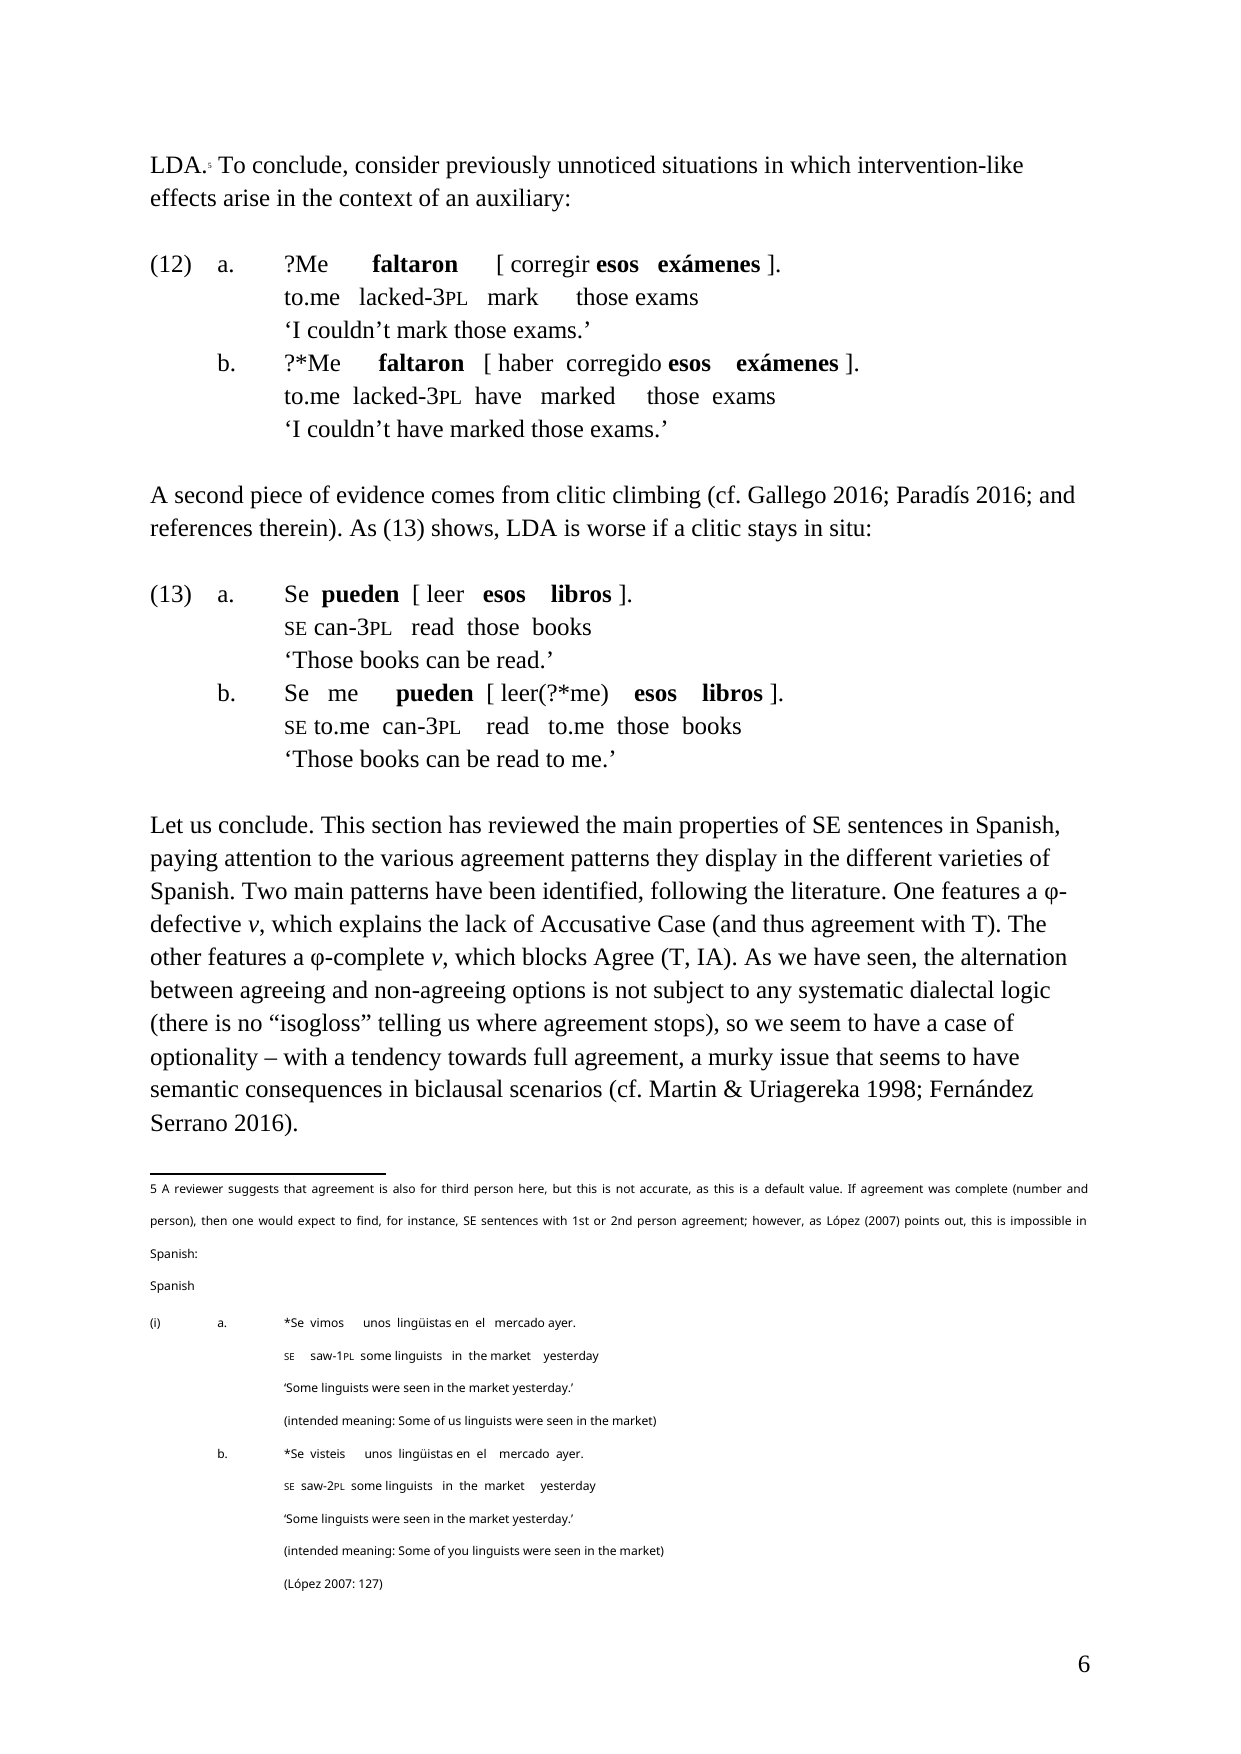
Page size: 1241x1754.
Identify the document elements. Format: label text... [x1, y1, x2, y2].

text ‘Those books can be read to me.’ [150, 744, 1090, 773]
text se can-3pl read those books [150, 612, 1090, 641]
text ‘I couldn’t have marked those exams.’ [150, 414, 1090, 443]
text A second piece of evidence comes from clitic climbing (cf. Gallego 2016; Paradís 2016; and references therein). As (13) shows, LDA is worse if a clitic stays in situ: [150, 480, 1090, 542]
text ‘Those books can be read.’ [150, 645, 1090, 674]
text b. ?*Me faltaron [ haber corregido esos exámenes ]. [150, 348, 1090, 377]
text se to.me can-3pl read to.me those books [150, 711, 1090, 740]
text ‘I couldn’t mark those exams.’ [150, 315, 1090, 344]
text (12) a. ?Me faltaron [ corregir esos exámenes ]. [150, 249, 1090, 278]
text b. Se me pueden [ leer(?*me) esos libros ]. [150, 678, 1090, 707]
text (13) a. Se pueden [ leer esos libros ]. [150, 579, 1090, 608]
text to.me lacked-3pl have marked those exams [150, 381, 1090, 410]
text Let us conclude. This section has reviewed the main properties of SE sentences in Spanish, paying attention to the various agreement patterns they display in the different varieties of Spanish. Two main patterns have been identified, following the literature. One features a φ-defective v, which explains the lack of Accusative Case (and thus agreement with T). The other features a φ-complete v, which blocks Agree (T, IA). As we have seen, the alternation between agreeing and non-agreeing options is not subject to any systematic dialectal logic (there is no “isogloss” telling us where agreement stops), so we seem to have a case of optionality – with a tendency towards full agreement, a murky issue that seems to have semantic consequences in biclausal scenarios (cf. Martin & Uriagereka 1998; Fernández Serrano 2016). [150, 810, 1090, 1136]
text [150, 150, 1090, 212]
text to.me lacked-3pl mark those exams [150, 282, 1090, 311]
